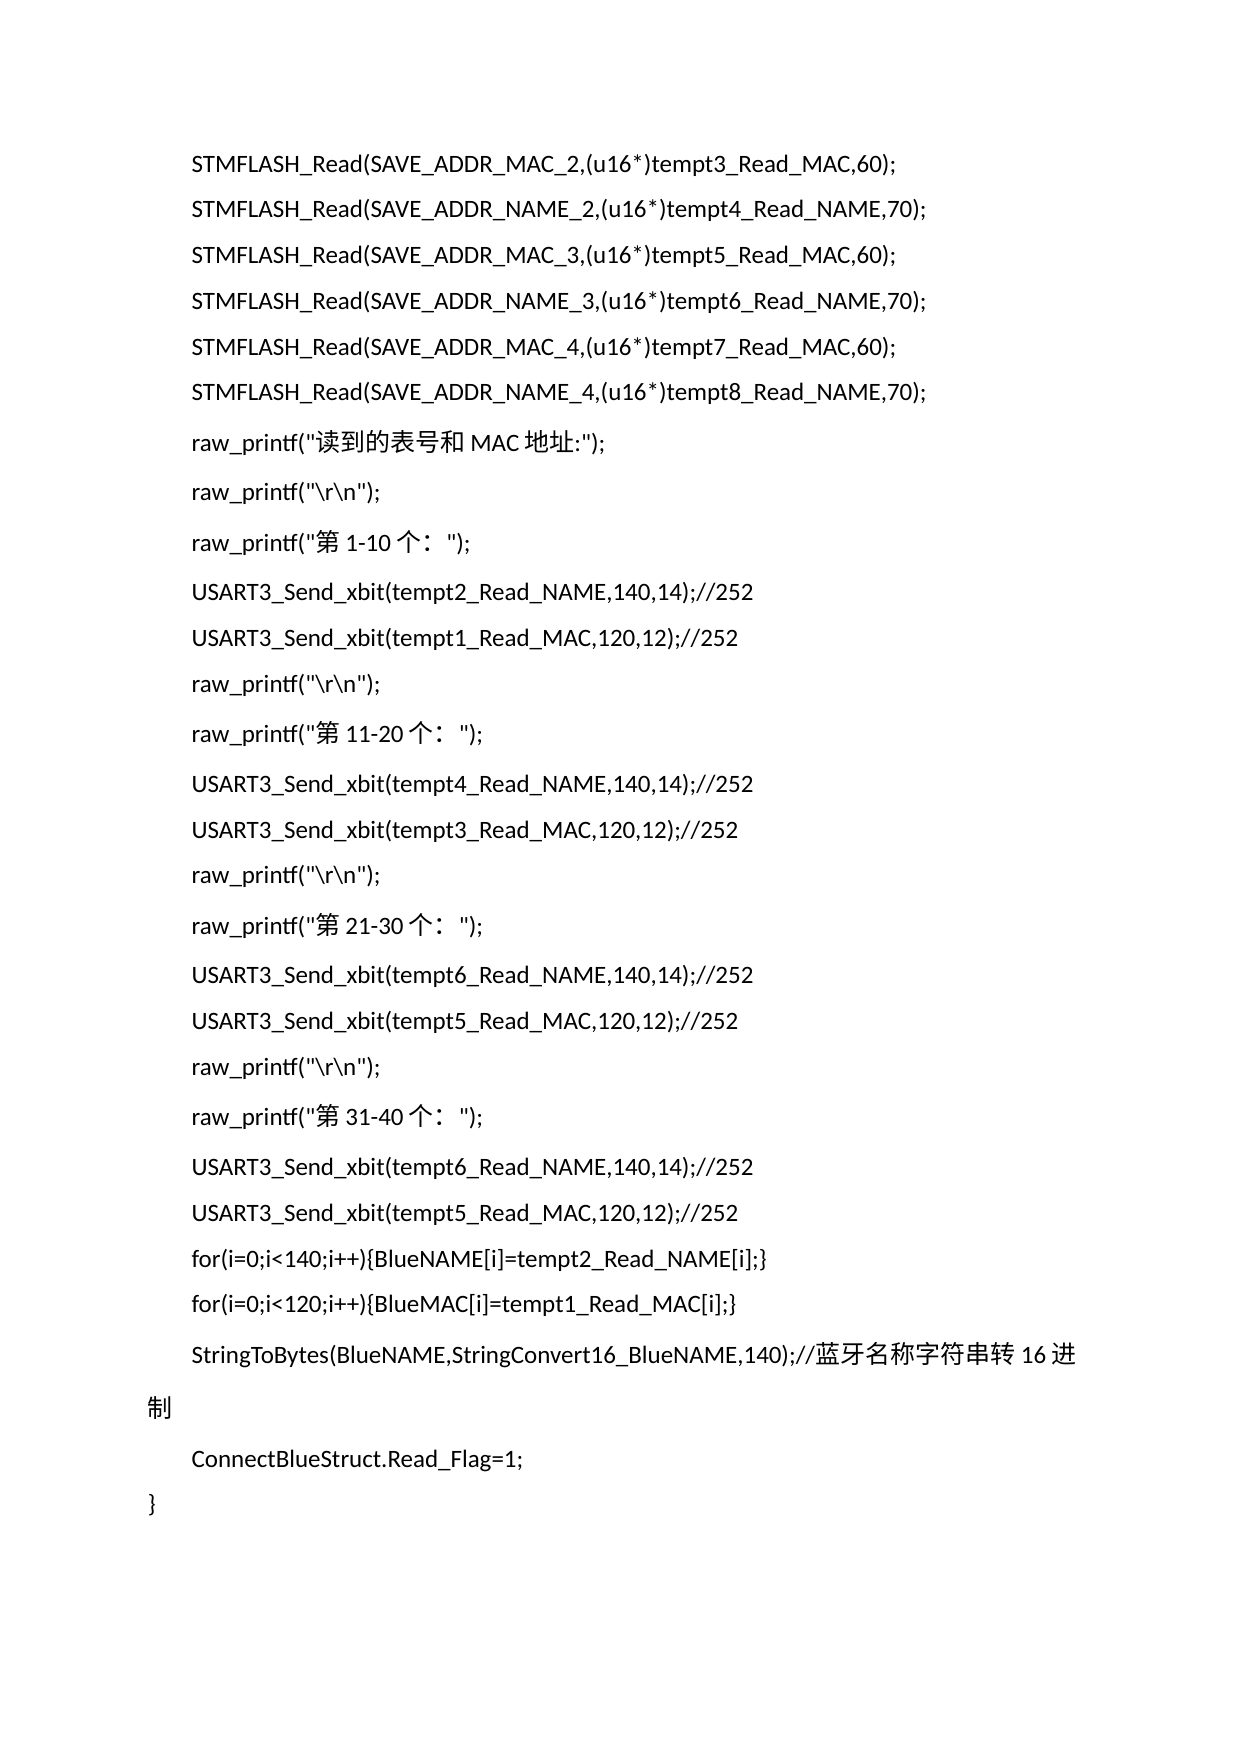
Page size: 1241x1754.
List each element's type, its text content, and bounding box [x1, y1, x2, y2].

text raw_printf("\r\n"); [148, 476, 1092, 507]
text for(i=0;i<120;i++){BlueMAC[i]=tempt1_Read_MAC[i];} [148, 1288, 1092, 1319]
text USART3_Send_xbit(tempt3_Read_MAC,120,12);//252 [148, 814, 1092, 844]
text ConnectBlueStruct.Read_Flag=1; [148, 1443, 1092, 1473]
text raw_printf("\r\n"); [148, 859, 1092, 890]
text STMFLASH_Read(SAVE_ADDR_NAME_2,(u16*)tempt4_Read_NAME,70); [148, 193, 1092, 224]
text USART3_Send_xbit(tempt6_Read_NAME,140,14);//252 [148, 1151, 1092, 1182]
text raw_printf("第31-40个："); [148, 1097, 1092, 1133]
text STMFLASH_Read(SAVE_ADDR_MAC_4,(u16*)tempt7_Read_MAC,60); [148, 331, 1092, 361]
text USART3_Send_xbit(tempt1_Read_MAC,120,12);//252 [148, 622, 1092, 653]
text STMFLASH_Read(SAVE_ADDR_NAME_3,(u16*)tempt6_Read_NAME,70); [148, 285, 1092, 315]
text USART3_Send_xbit(tempt6_Read_NAME,140,14);//252 [148, 960, 1092, 990]
text raw_printf("第1-10个："); [148, 522, 1092, 558]
text StringToBytes(BlueNAME,StringConvert16_BlueNAME,140);//蓝牙名称字符串转16进制 [148, 1334, 1092, 1425]
text } [148, 1489, 1092, 1519]
text STMFLASH_Read(SAVE_ADDR_MAC_2,(u16*)tempt3_Read_MAC,60); [148, 148, 1092, 178]
text USART3_Send_xbit(tempt4_Read_NAME,140,14);//252 [148, 768, 1092, 799]
text raw_printf("读到的表号和MAC地址:"); [148, 422, 1092, 458]
text raw_printf("\r\n"); [148, 668, 1092, 698]
text raw_printf("第21-30个："); [148, 905, 1092, 942]
text raw_printf("\r\n"); [148, 1051, 1092, 1082]
text USART3_Send_xbit(tempt5_Read_MAC,120,12);//252 [148, 1005, 1092, 1036]
text USART3_Send_xbit(tempt2_Read_NAME,140,14);//252 [148, 577, 1092, 607]
text STMFLASH_Read(SAVE_ADDR_NAME_4,(u16*)tempt8_Read_NAME,70); [148, 376, 1092, 407]
text for(i=0;i<140;i++){BlueNAME[i]=tempt2_Read_NAME[i];} [148, 1243, 1092, 1273]
text raw_printf("第11-20个："); [148, 714, 1092, 750]
text USART3_Send_xbit(tempt5_Read_MAC,120,12);//252 [148, 1197, 1092, 1227]
text STMFLASH_Read(SAVE_ADDR_MAC_3,(u16*)tempt5_Read_MAC,60); [148, 239, 1092, 270]
